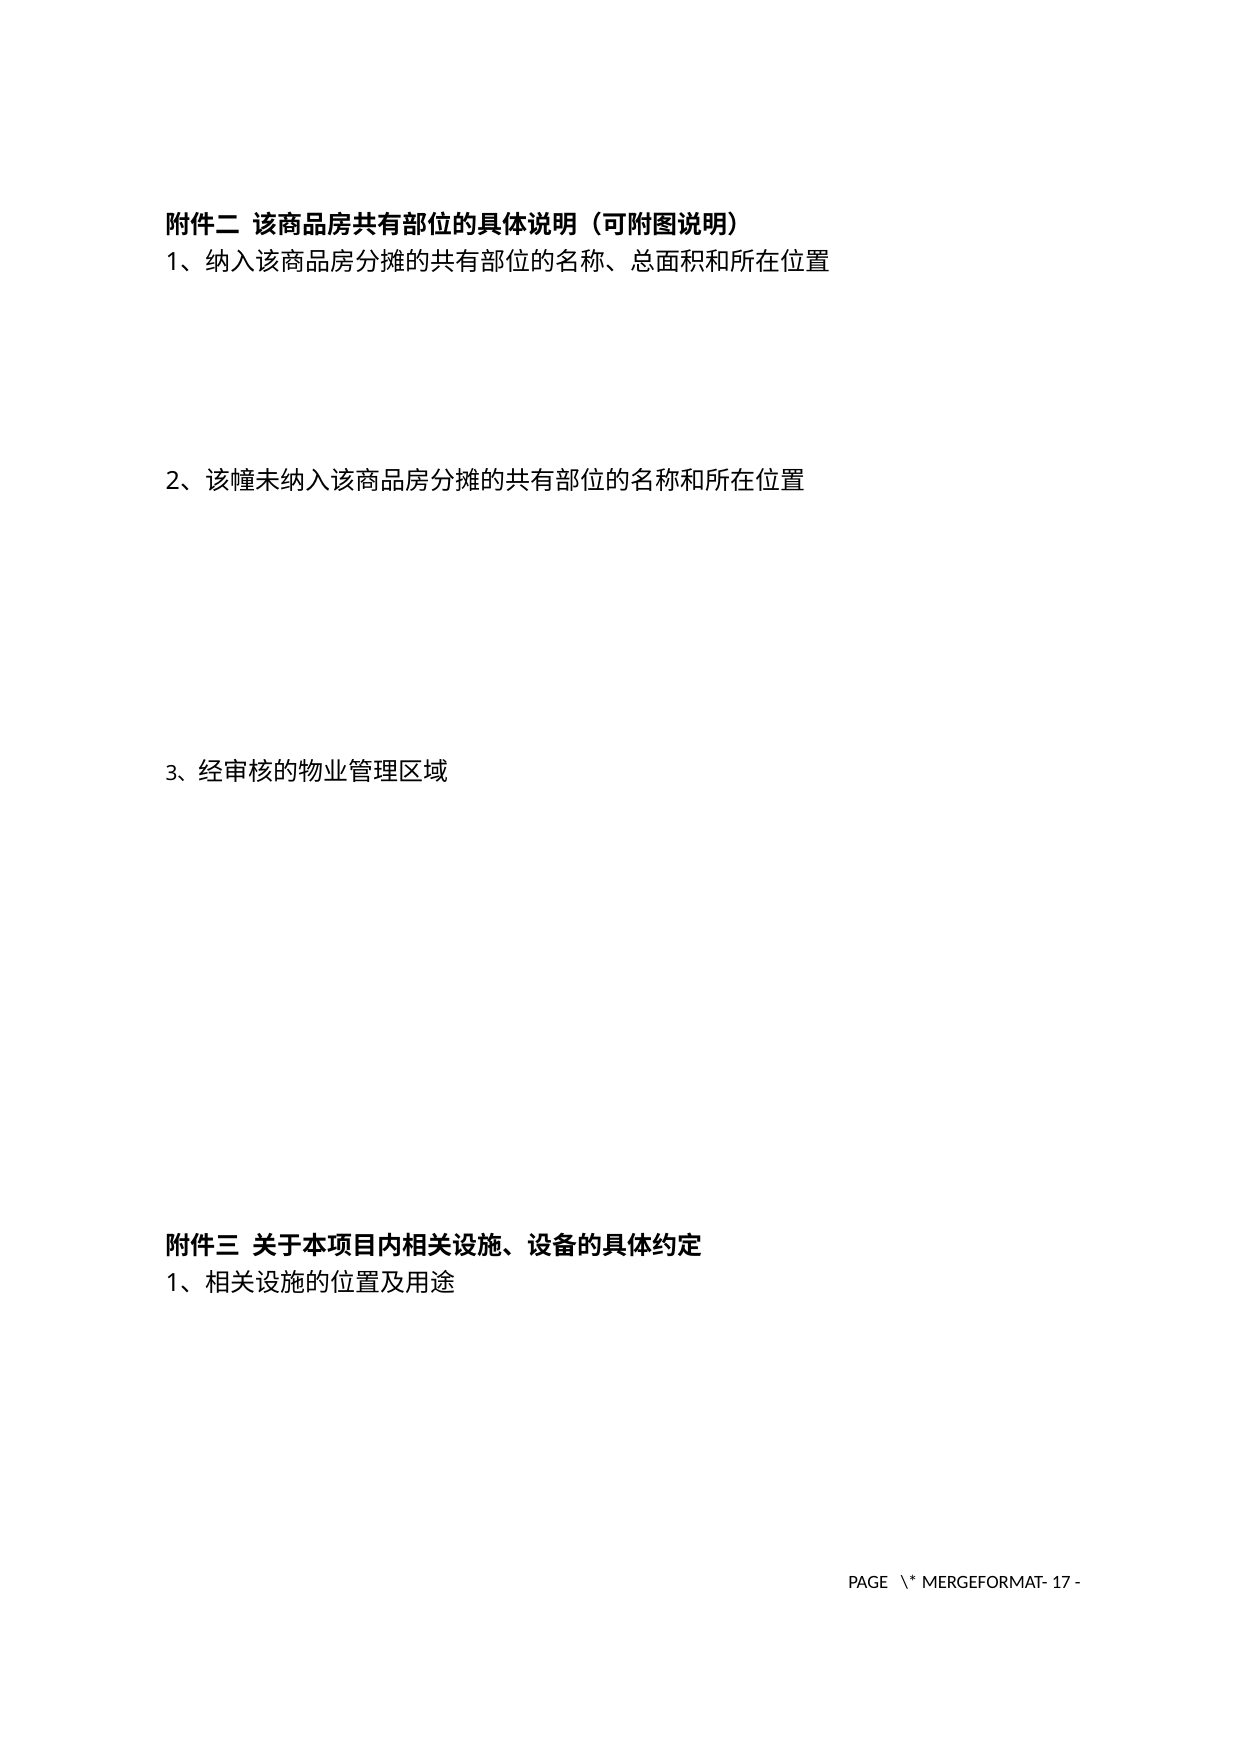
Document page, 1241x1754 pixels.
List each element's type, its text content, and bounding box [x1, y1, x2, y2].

text 1、纳入该商品房分摊的共有部位的名称、总面积和所在位置 [165, 241, 1081, 278]
list 经审核的物业管理区域 [165, 752, 1081, 788]
list 该幢未纳入该商品房分摊的共有部位的名称和所在位置 [165, 460, 1081, 496]
text 1、相关设施的位置及用途 [165, 1262, 1081, 1298]
text 附件二 该商品房共有部位的具体说明（可附图说明） [165, 205, 1081, 241]
text 附件三 关于本项目内相关设施、设备的具体约定 [165, 1226, 1081, 1262]
